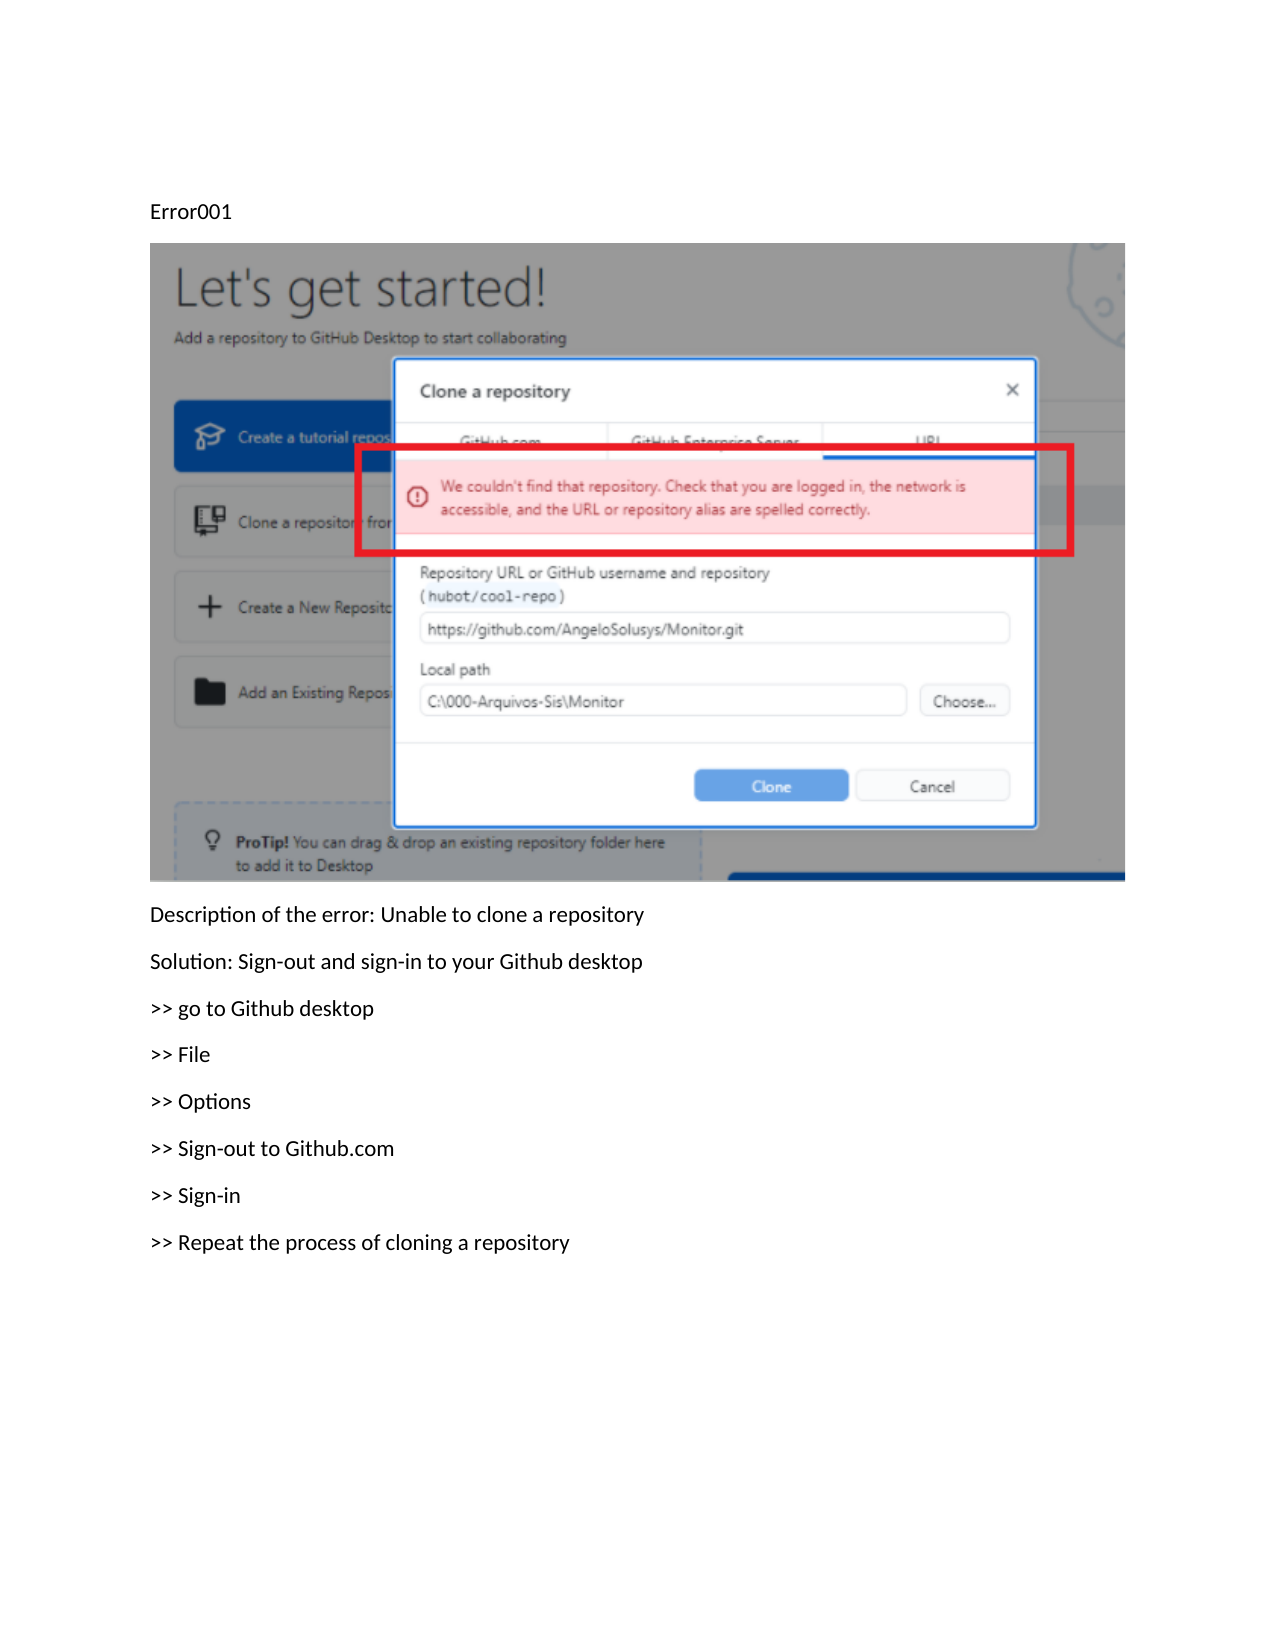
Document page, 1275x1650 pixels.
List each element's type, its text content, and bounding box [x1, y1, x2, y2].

text >> Options [150, 1087, 1125, 1116]
text Solution: Sign-out and sign-in to your Github desktop [150, 947, 1125, 975]
text >> File [150, 1041, 1125, 1069]
text >> Sign-out to Github.com [150, 1134, 1125, 1162]
text >> go to Github desktop [150, 994, 1125, 1022]
picture [150, 243, 1125, 882]
text >> Sign-in [150, 1181, 1125, 1209]
text >> Repeat the process of cloning a repository [150, 1228, 1125, 1256]
text Description of the error: Unable to clone a repository [150, 900, 1125, 928]
text Error001 [150, 197, 1125, 225]
